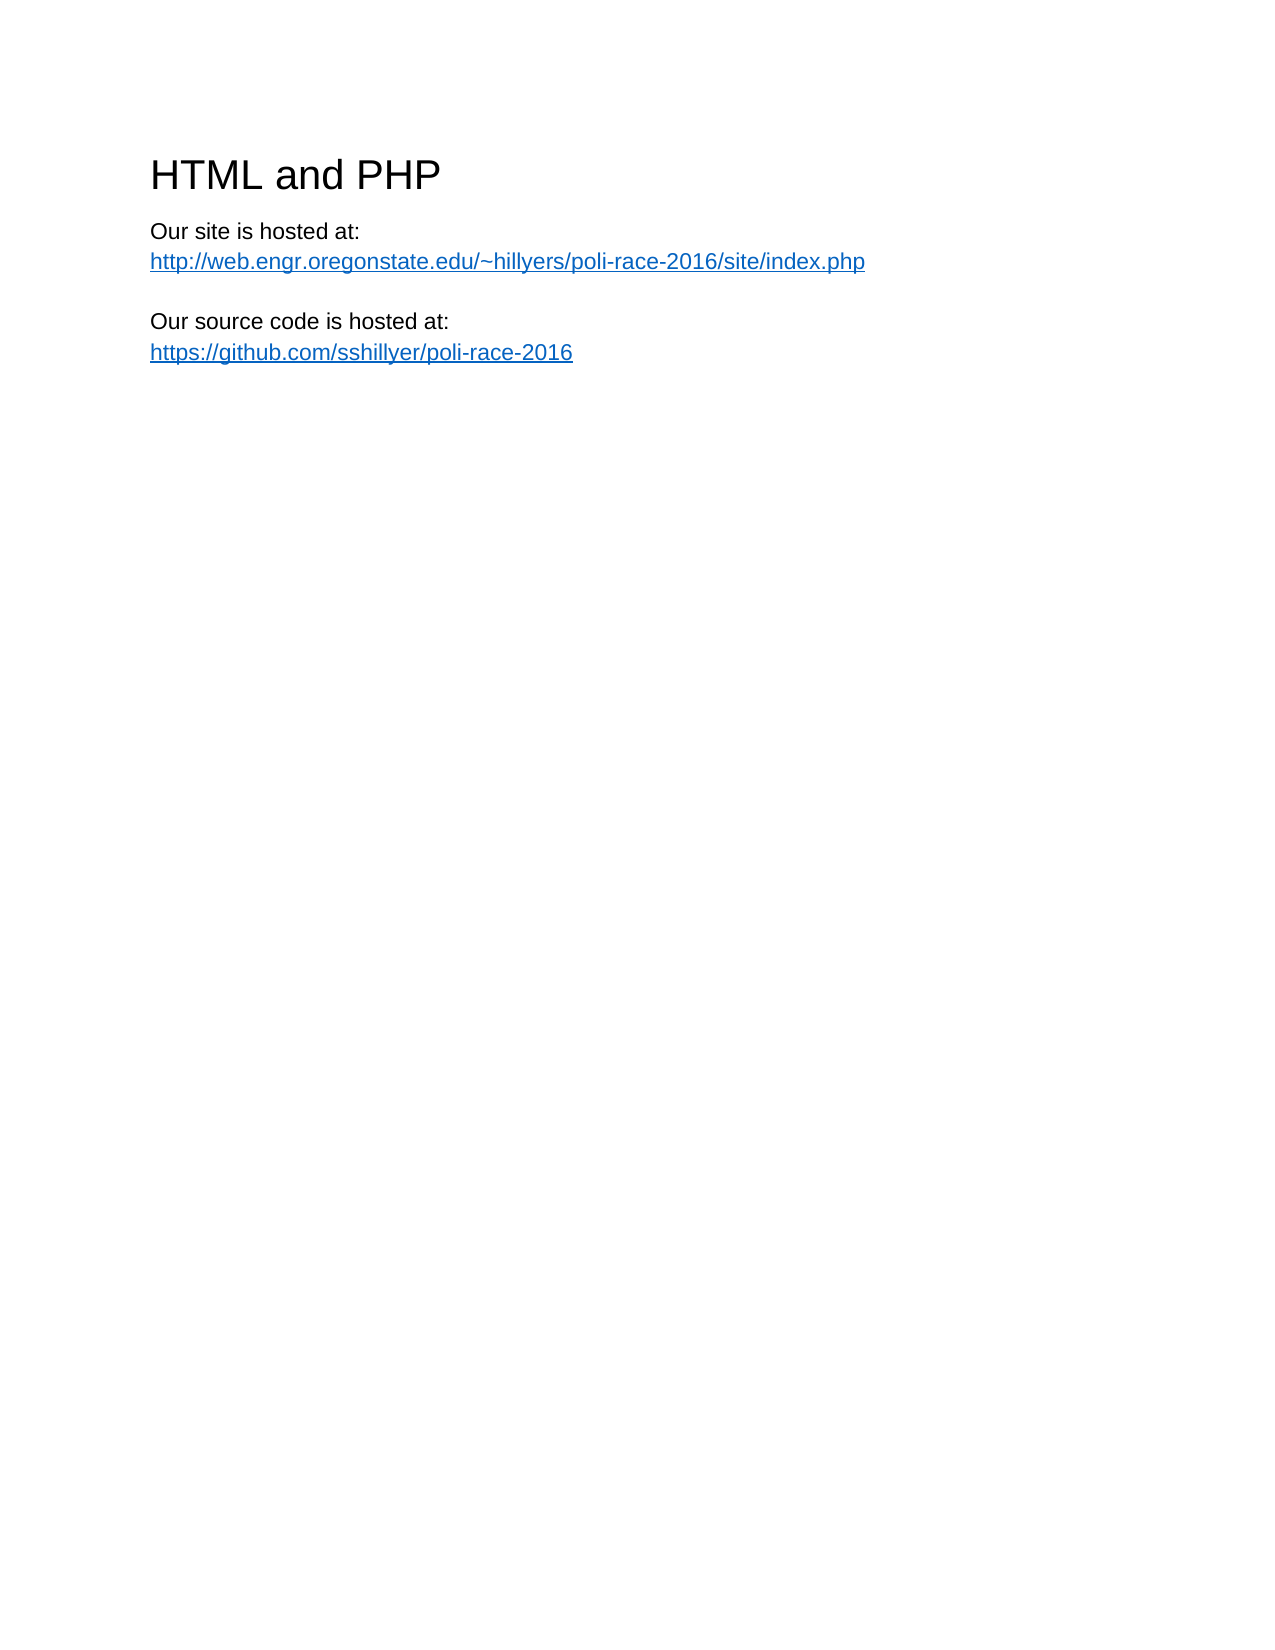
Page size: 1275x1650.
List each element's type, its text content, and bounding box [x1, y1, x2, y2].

text http://web.engr.oregonstate.edu/~hillyers/poli-race-2016/site/index.php [150, 248, 1125, 274]
text Our source code is hosted at: [150, 308, 1125, 334]
text Our site is hosted at: [150, 218, 1125, 244]
text https://github.com/sshillyer/poli-race-2016 [150, 338, 1125, 365]
subtitle HTML and PHP [150, 150, 1125, 198]
